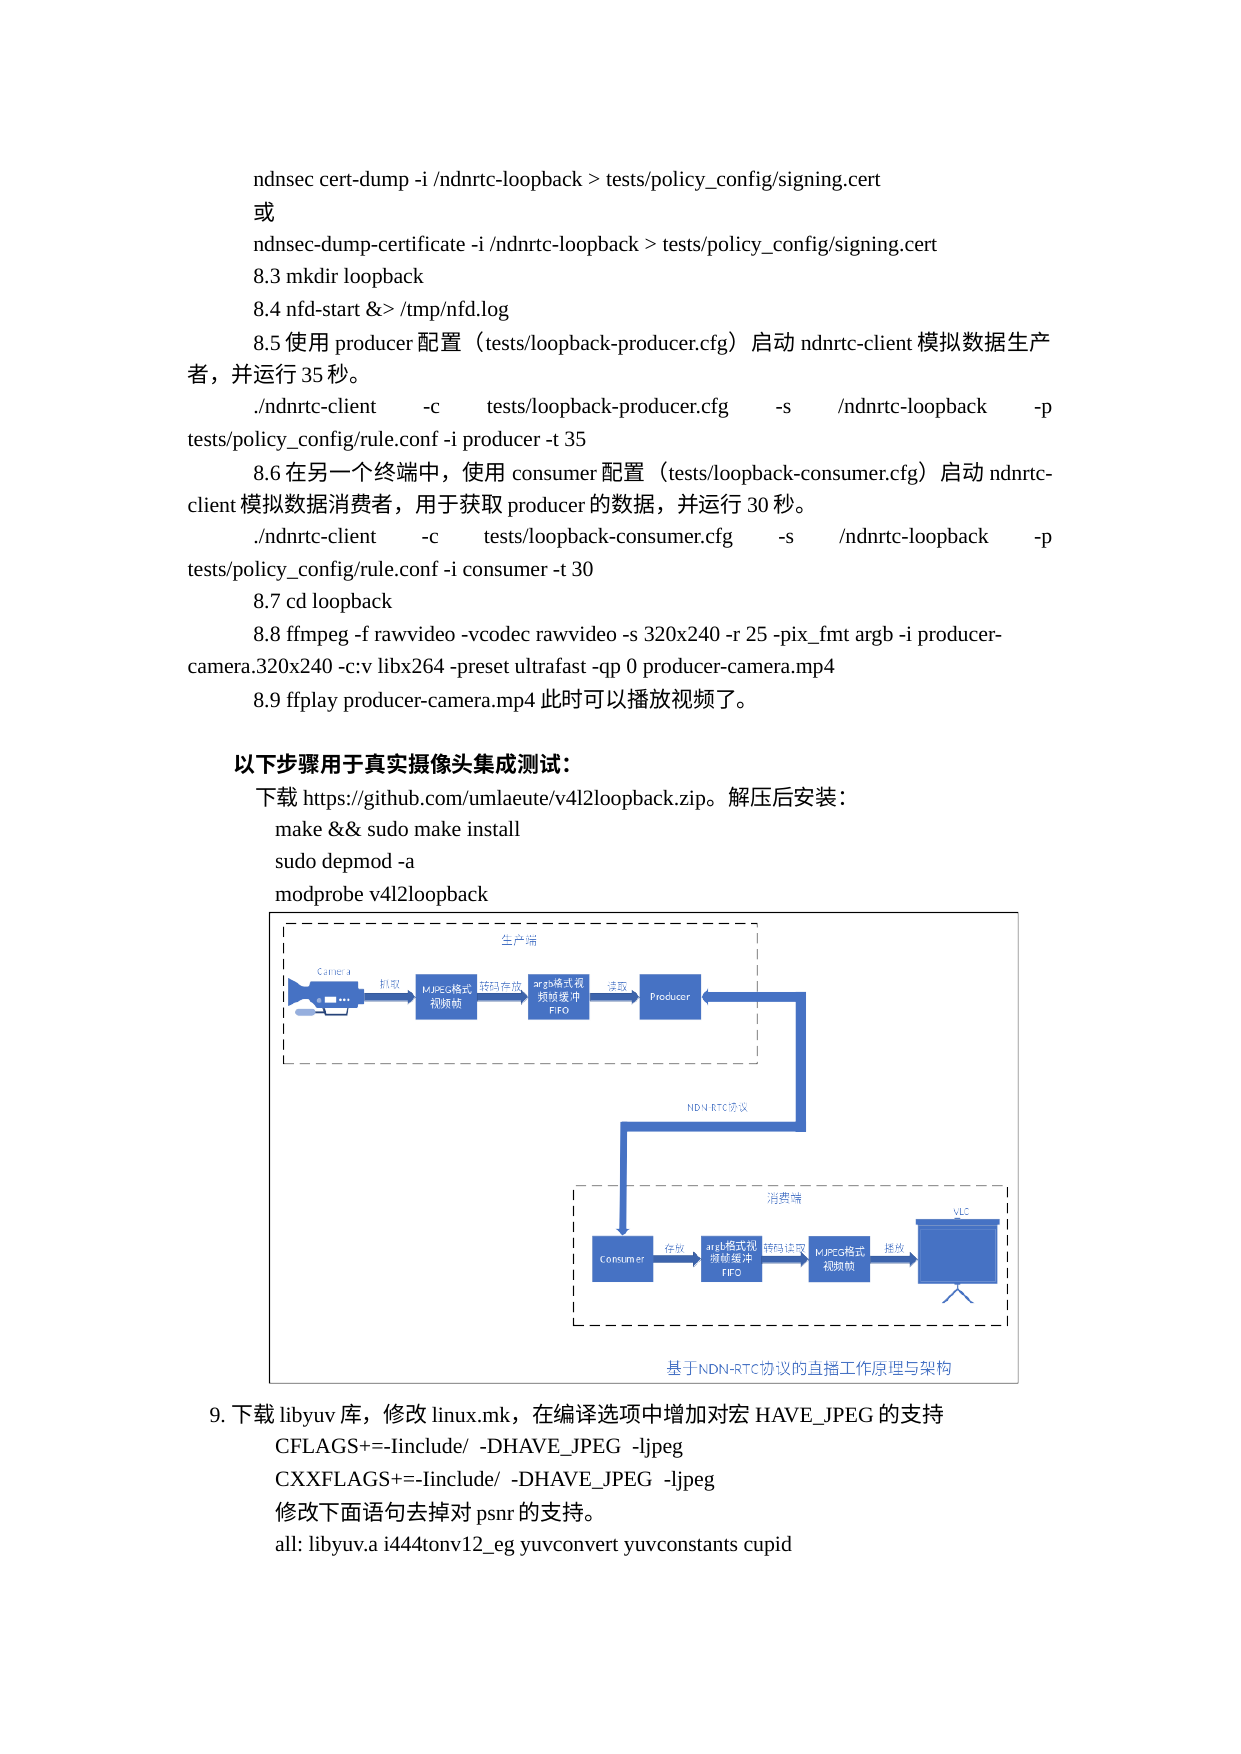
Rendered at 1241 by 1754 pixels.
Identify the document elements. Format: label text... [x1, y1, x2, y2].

text ndnsec-dump-certificate -i /ndnrtc-loopback > tests/policy_config/signing.cert [187, 227, 1053, 259]
text ./ndnrtc-client -c tests/loopback-consumer.cfg -s /ndnrtc-loopback -p tests/policy_config/rule.conf -i consumer -t 30 [187, 519, 1053, 584]
text 下载https://github.com/umlaeute/v4l2loopback.zip。解压后安装： [187, 779, 1053, 812]
text ndnsec cert-dump -i /ndnrtc-loopback > tests/policy_config/signing.cert [187, 162, 1053, 194]
text ./ndnrtc-client -c tests/loopback-producer.cfg -s /ndnrtc-loopback -p tests/policy_config/rule.conf -i producer -t 35 [187, 389, 1053, 454]
text all: libyuv.a i444tonv12_eg yuvconvert yuvconstants cupid [187, 1527, 1053, 1559]
text 修改下面语句去掉对psnr的支持。 [187, 1494, 1053, 1527]
text 9. 下载libyuv库，修改linux.mk，在编译选项中增加对宏HAVE_JPEG的支持 [187, 1397, 1053, 1429]
text 8.3 mkdir loopback [187, 259, 1053, 292]
text 8.5使用producer配置（tests/loopback-producer.cfg）启动ndnrtc-client模拟数据生产者，并运行35秒。 [187, 324, 1053, 389]
text CFLAGS+=-Iinclude/ -DHAVE_JPEG -ljpeg [187, 1429, 1053, 1462]
text 以下步骤用于真实摄像头集成测试： [187, 747, 1053, 779]
text sudo depmod -a [187, 844, 1053, 877]
text modprobe v4l2loopback [187, 877, 1053, 909]
text CXXFLAGS+=-Iinclude/ -DHAVE_JPEG -ljpeg [187, 1462, 1053, 1494]
text 8.8 ffmpeg -f rawvideo -vcodec rawvideo -s 320x240 -r 25 -pix_fmt argb -i producer-camera.320x240 -c:v libx264 -preset ultrafast -qp 0 producer-camera.mp4 [187, 617, 1053, 682]
text 8.7 cd loopback [187, 584, 1053, 617]
text 8.4 nfd-start &> /tmp/nfd.log [187, 292, 1053, 324]
text 8.9 ffplay producer-camera.mp4此时可以播放视频了。 [187, 682, 1053, 714]
text 8.6在另一个终端中，使用consumer配置（tests/loopback-consumer.cfg）启动ndnrtc-client模拟数据消费者，用于获取producer的数据，并运行30秒。 [187, 454, 1053, 519]
text 或 [187, 194, 1053, 227]
text make && sudo make install [187, 812, 1053, 844]
